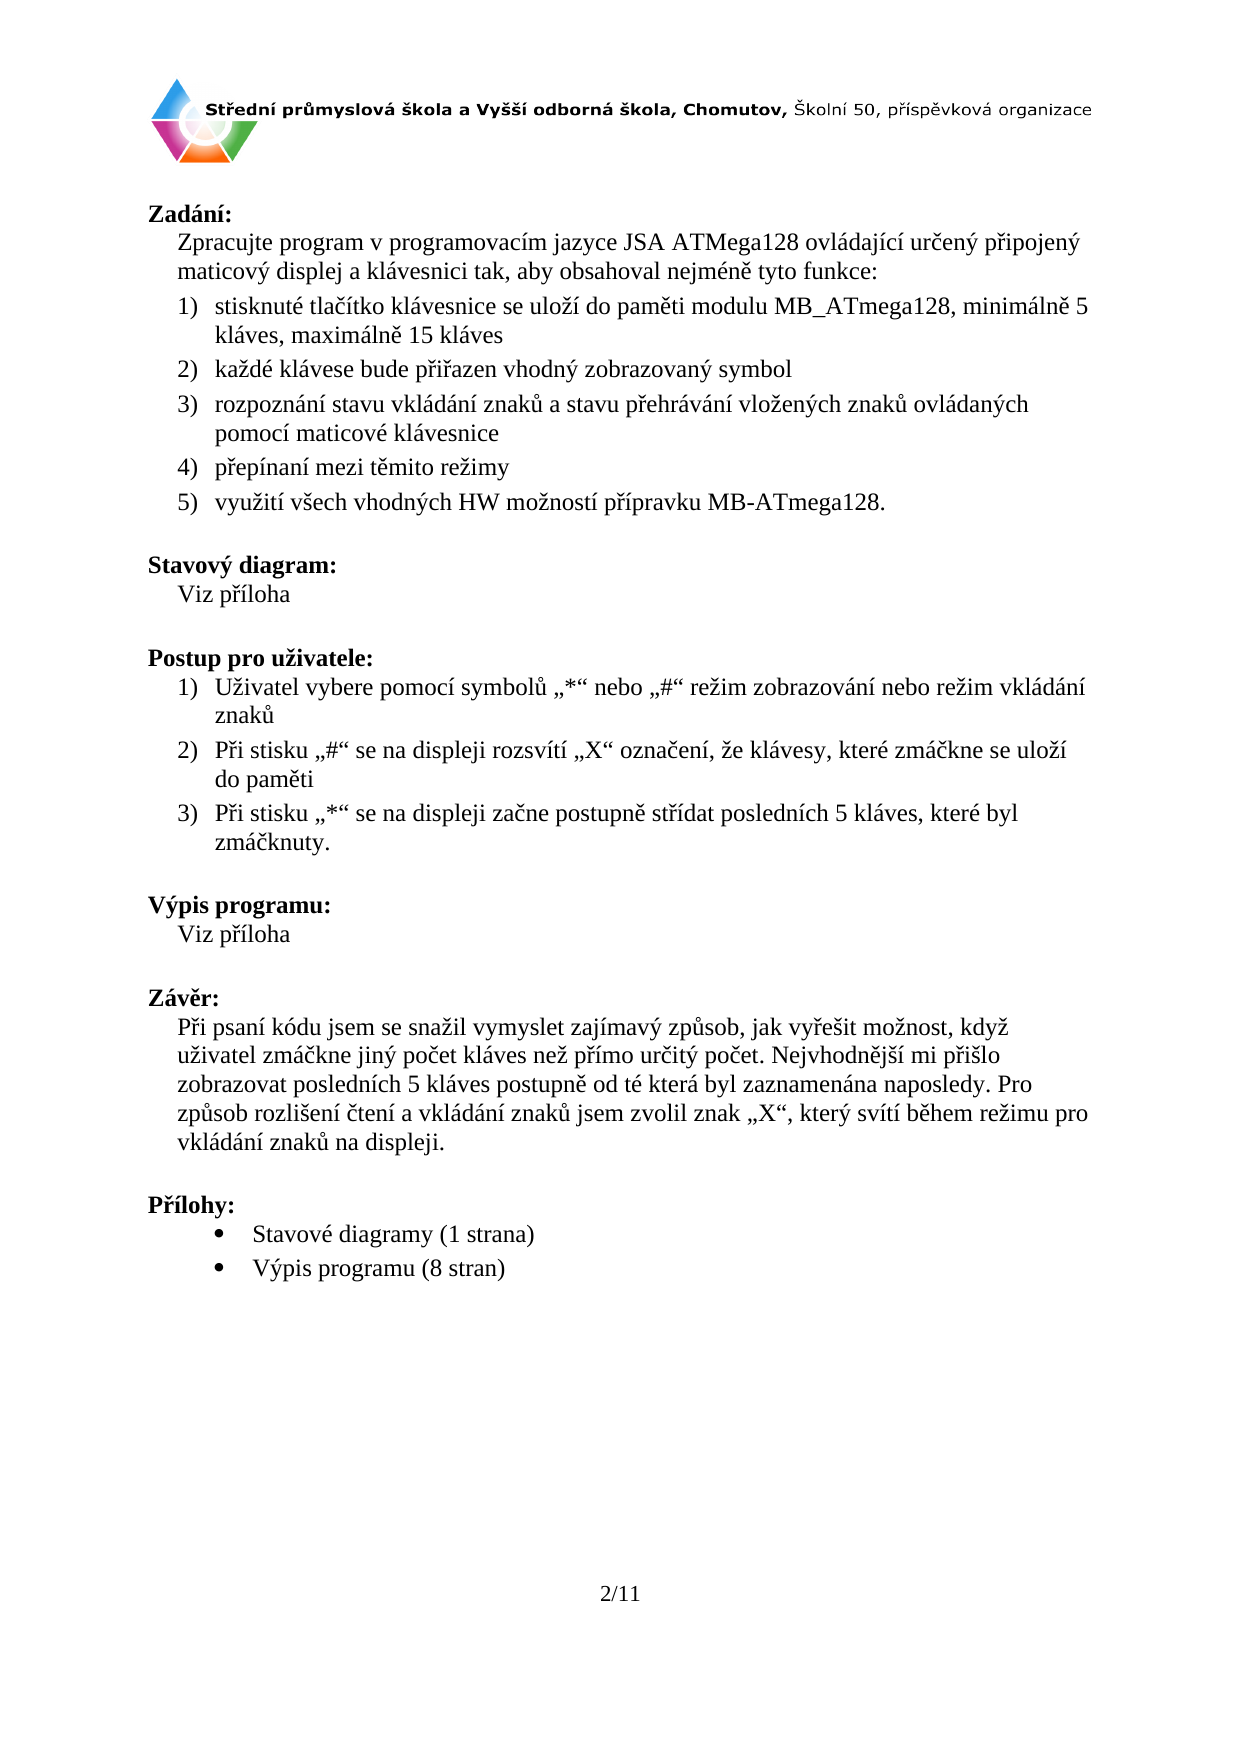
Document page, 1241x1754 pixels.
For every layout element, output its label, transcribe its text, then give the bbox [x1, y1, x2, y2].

text Výpis programu: [148, 891, 1093, 919]
list Stavové diagramy (1 strana) [214, 1219, 1093, 1247]
list Při stisku „*“ se na displeji začne postupně střídat posledních 5 kláves, které byl zmáčknuty. [177, 798, 1093, 856]
text Závěr: [148, 983, 1093, 1012]
text Postup pro uživatele: [148, 643, 1093, 672]
list Uživatel vybere pomocí symbolů „*“ nebo „#“ režim zobrazování nebo režim vkládání znaků [177, 672, 1093, 729]
list Při stisku „#“ se na displeji rozsvítí „X“ označení, že klávesy, které zmáčkne se uloží do paměti [177, 735, 1093, 792]
list využití všech vhodných HW možností přípravku MB-ATmega128. [177, 487, 1093, 516]
text Zadání: [148, 199, 1093, 227]
list každé klávese bude přiřazen vhodný zobrazovaný symbol [177, 354, 1093, 383]
text Stavový diagram: [148, 551, 1093, 579]
list rozpoznání stavu vkládání znaků a stavu přehrávání vložených znaků ovládaných pomocí maticové klávesnice [177, 389, 1093, 447]
text Přílohy: [148, 1190, 1093, 1219]
list přepínaní mezi těmito režimy [177, 452, 1093, 481]
text Zpracujte program v programovacím jazyce JSA ATMega128 ovládající určený připojený maticový displej a klávesnici tak, aby obsahoval nejméně tyto funkce: [177, 227, 1093, 285]
text Viz příloha [177, 579, 1093, 608]
text Při psaní kódu jsem se snažil vymyslet zajímavý způsob, jak vyřešit možnost, když uživatel zmáčkne jiný počet kláves než přímo určitý počet. Nejvhodnější mi přišlo zobrazovat posledních 5 kláves postupně od té která byl zaznamenána naposledy. Pro způsob rozlišení čtení a vkládání znaků jsem zvolil znak „X“, který svítí během režimu pro vkládání znaků na displeji. [177, 1012, 1093, 1155]
text Viz příloha [177, 919, 1093, 948]
list stisknuté tlačítko klávesnice se uloží do paměti modulu MB_ATmega128, minimálně 5 kláves, maximálně 15 kláves [177, 291, 1093, 348]
list Výpis programu (8 stran) [214, 1253, 1093, 1282]
picture [147, 73, 1091, 170]
